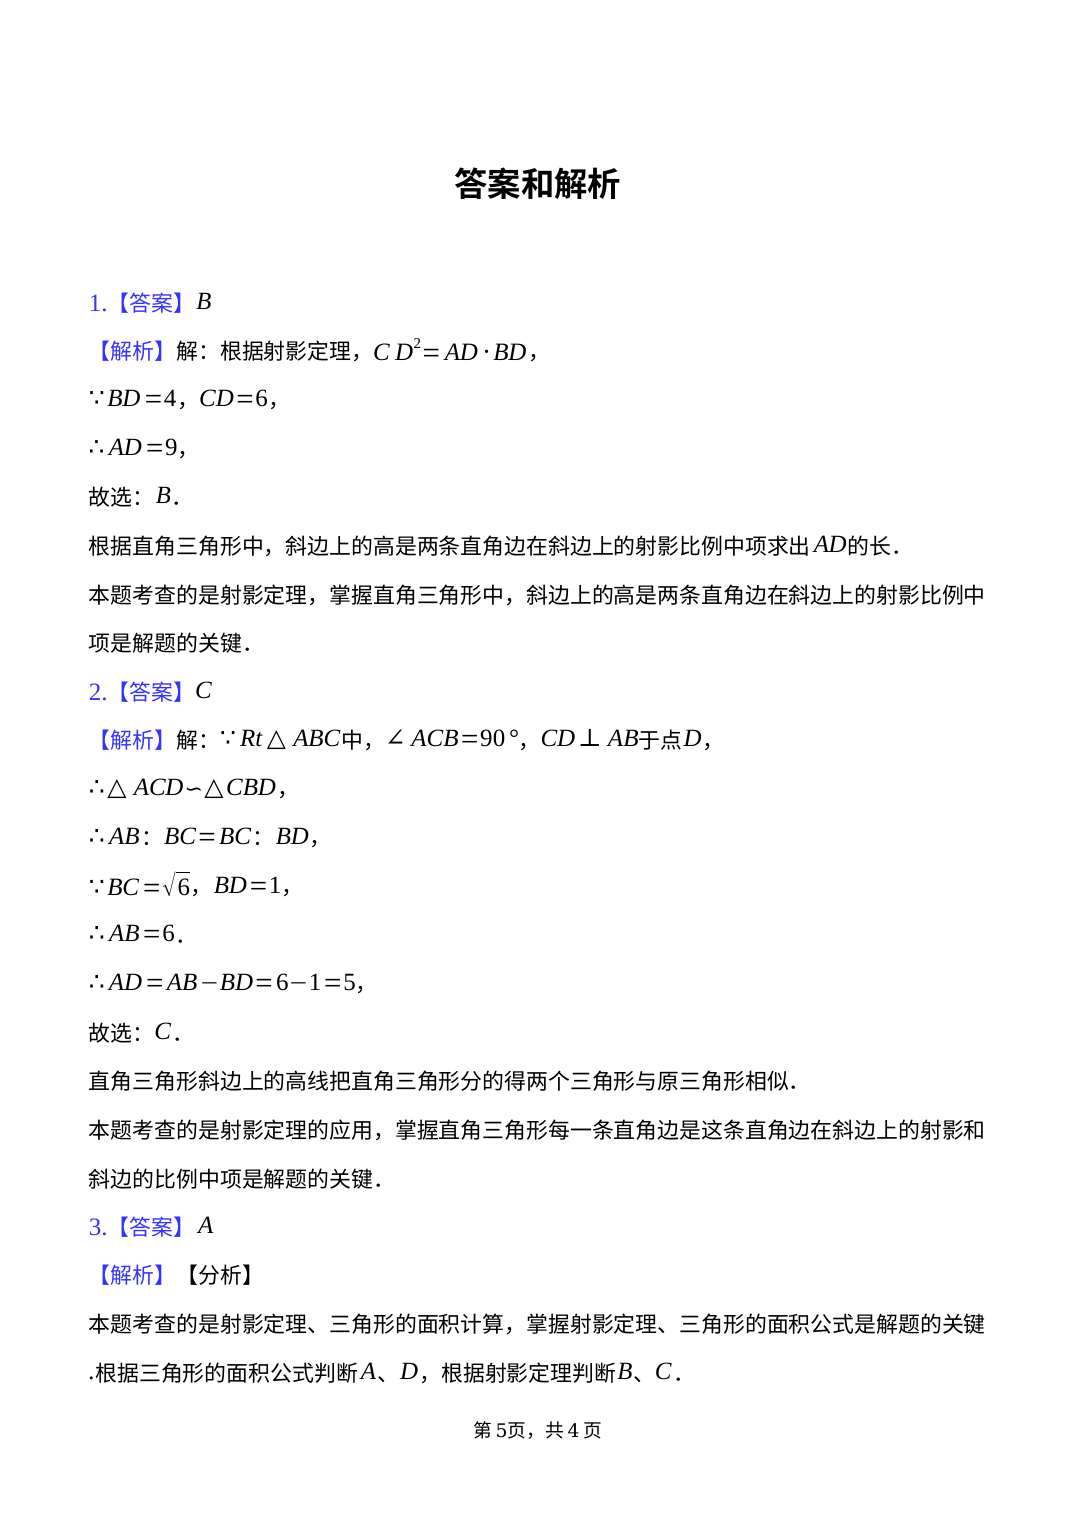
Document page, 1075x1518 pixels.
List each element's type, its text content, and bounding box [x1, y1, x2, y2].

text 1.【答案】 [89, 285, 986, 318]
text 【解析】解：中，，于点， ∽， ：：， ，， ． ， 故选：． 直角三角形斜边上的高线把直角三角形分的得两个三角形与原三角形相似． 本题考查的是射影定理的应用，掌握直角三角形每一条直角边是这条直角边在斜边上的射影和斜边的比例中项是解题的关键． [89, 723, 986, 1194]
text 2.【答案】 [89, 674, 986, 707]
text 3.【答案】 [89, 1210, 986, 1242]
text 答案和解析 [89, 149, 986, 214]
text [89, 1258, 986, 1388]
text 【解析】解：根据射影定理，， ，， ， 故选：． 根据直角三角形中，斜边上的高是两条直角边在斜边上的射影比例中项求出的长． 本题考查的是射影定理，掌握直角三角形中，斜边上的高是两条直角边在斜边上的射影比例中项是解题的关键． [89, 333, 986, 658]
